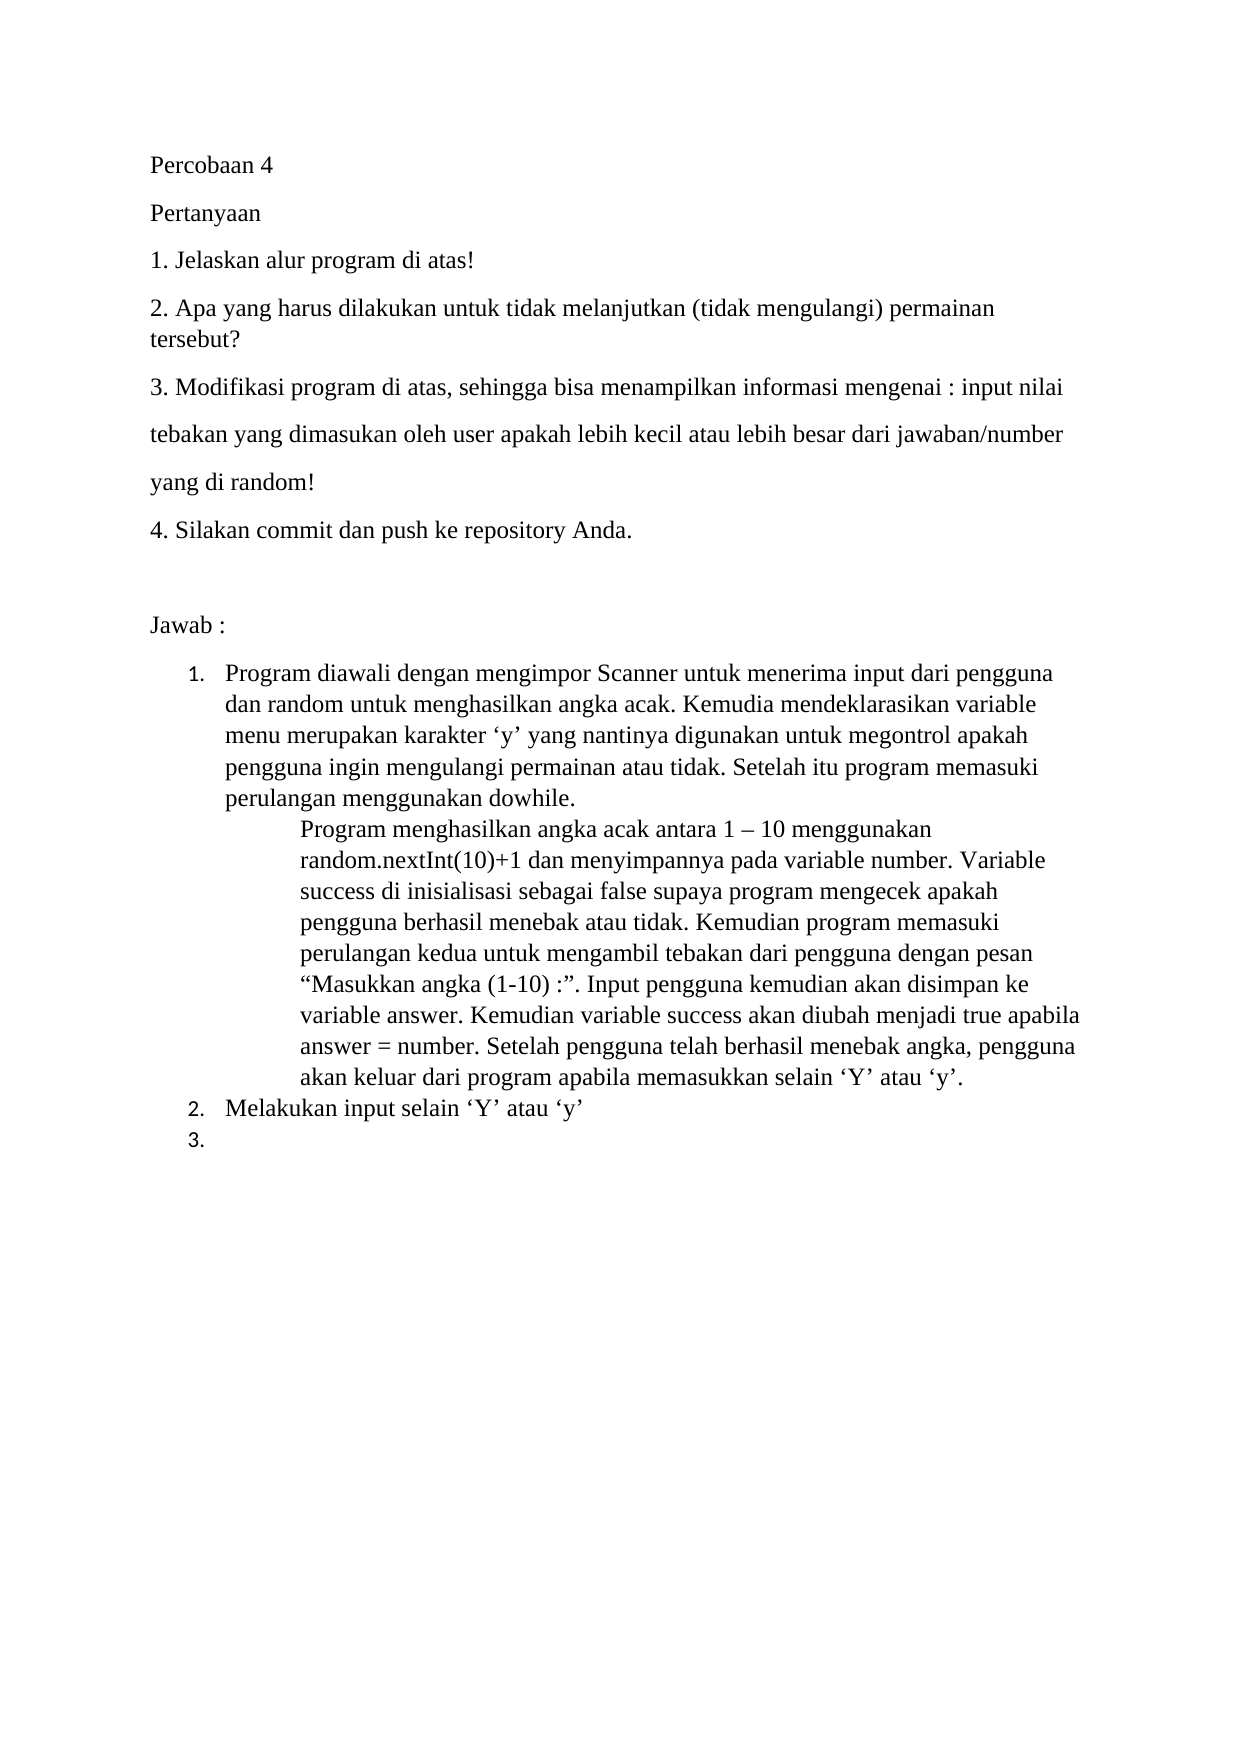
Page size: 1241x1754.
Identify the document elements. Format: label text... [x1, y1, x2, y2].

text yang di random! [150, 467, 1090, 496]
text 2. Apa yang harus dilakukan untuk tidak melanjutkan (tidak mengulangi) permainan tersebut? [150, 293, 1090, 353]
text 1. Jelaskan alur program di atas! [150, 245, 1090, 274]
text tebakan yang dimasukan oleh user apakah lebih kecil atau lebih besar dari jawaban/number [150, 419, 1090, 448]
text 3. Modifikasi program di atas, sehingga bisa menampilkan informasi mengenai : input nilai [150, 372, 1090, 401]
text Percobaan 4 [150, 150, 1090, 179]
text 4. Silakan commit dan push ke repository Anda. [150, 515, 1090, 544]
text Pertanyaan [150, 198, 1090, 226]
list Program diawali dengan mengimpor Scanner untuk menerima input dari pengguna dan random untuk menghasilkan angka acak. Kemudia mendeklarasikan variable menu merupakan karakter ‘y’ yang nantinya digunakan untuk megontrol apakah pengguna ingin mengulangi permainan atau tidak. Setelah itu program memasuki perulangan menggunakan dowhile. [187, 658, 1090, 811]
list Melakukan input selain ‘Y’ atau ‘y’ [187, 1093, 1090, 1122]
list Program menghasilkan angka acak antara 1 – 10 menggunakan random.nextInt(10)+1 dan menyimpannya pada variable number. Variable success di inisialisasi sebagai false supaya program mengecek apakah pengguna berhasil menebak atau tidak. Kemudian program memasuki perulangan kedua untuk mengambil tebakan dari pengguna dengan pesan “Masukkan angka (1-10) :”. Input pengguna kemudian akan disimpan ke variable answer. Kemudian variable success akan diubah menjadi true apabila answer = number. Setelah pengguna telah berhasil menebak angka, pengguna akan keluar dari program apabila memasukkan selain ‘Y’ atau ‘y’. [300, 814, 1090, 1091]
text Jawab : [150, 610, 1090, 639]
